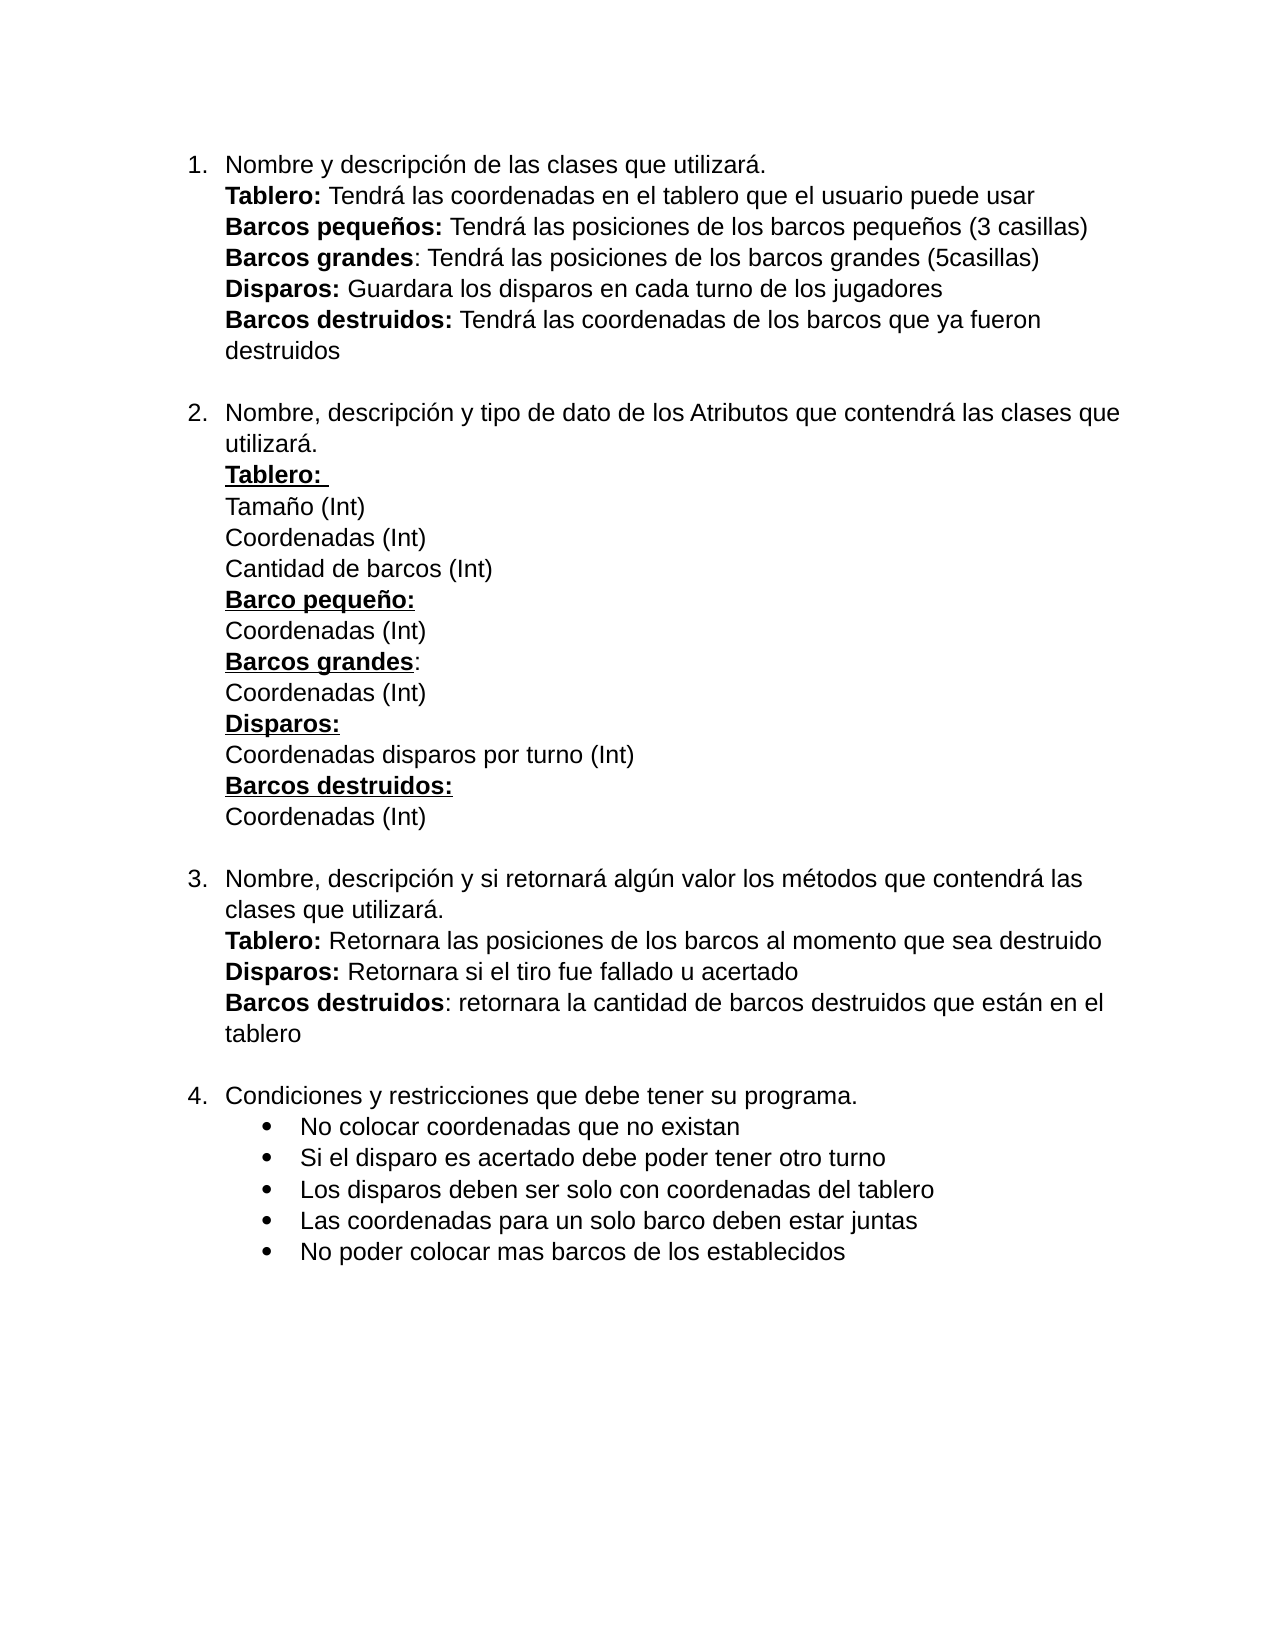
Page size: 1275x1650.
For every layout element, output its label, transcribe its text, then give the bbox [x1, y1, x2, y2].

list Condiciones y restricciones que debe tener su programa. [187, 1081, 1125, 1110]
list Disparos: [225, 709, 1125, 737]
list Disparos: Guardara los disparos en cada turno de los jugadores [225, 274, 1125, 303]
list Coordenadas (Int) [225, 678, 1125, 706]
list Coordenadas disparos por turno (Int) [225, 740, 1125, 768]
list Barcos grandes: Tendrá las posiciones de los barcos grandes (5casillas) [225, 243, 1125, 272]
list Barcos destruidos: retornara la cantidad de barcos destruidos que están en el tablero [225, 988, 1125, 1048]
list Barcos destruidos: Tendrá las coordenadas de los barcos que ya fueron destruidos [225, 305, 1125, 365]
list Coordenadas (Int) [225, 616, 1125, 644]
list Coordenadas (Int) [225, 802, 1125, 831]
list Tablero: Retornara las posiciones de los barcos al momento que sea destruido [225, 926, 1125, 955]
list Los disparos deben ser solo con coordenadas del tablero [262, 1174, 1125, 1203]
list Tamaño (Int) [225, 491, 1125, 520]
list No colocar coordenadas que no existan [262, 1112, 1125, 1141]
list Coordenadas (Int) [225, 522, 1125, 551]
list Nombre, descripción y si retornará algún valor los métodos que contendrá las clases que utilizará. [187, 864, 1125, 924]
list Tablero: Tendrá las coordenadas en el tablero que el usuario puede usar [225, 181, 1125, 210]
list Cantidad de barcos (Int) [225, 553, 1125, 582]
list Si el disparo es acertado debe poder tener otro turno [262, 1143, 1125, 1172]
list Barco pequeño: [225, 584, 1125, 613]
list Nombre, descripción y tipo de dato de los Atributos que contendrá las clases que utilizará. [187, 398, 1125, 458]
list Barcos destruidos: [225, 771, 1125, 799]
list Disparos: Retornara si el tiro fue fallado u acertado [225, 957, 1125, 986]
list Barcos grandes: [225, 647, 1125, 675]
list Tablero: [225, 460, 1125, 489]
list Las coordenadas para un solo barco deben estar juntas [262, 1206, 1125, 1234]
list Nombre y descripción de las clases que utilizará. [187, 150, 1125, 179]
list Barcos pequeños: Tendrá las posiciones de los barcos pequeños (3 casillas) [225, 212, 1125, 241]
list No poder colocar mas barcos de los establecidos [262, 1237, 1125, 1266]
